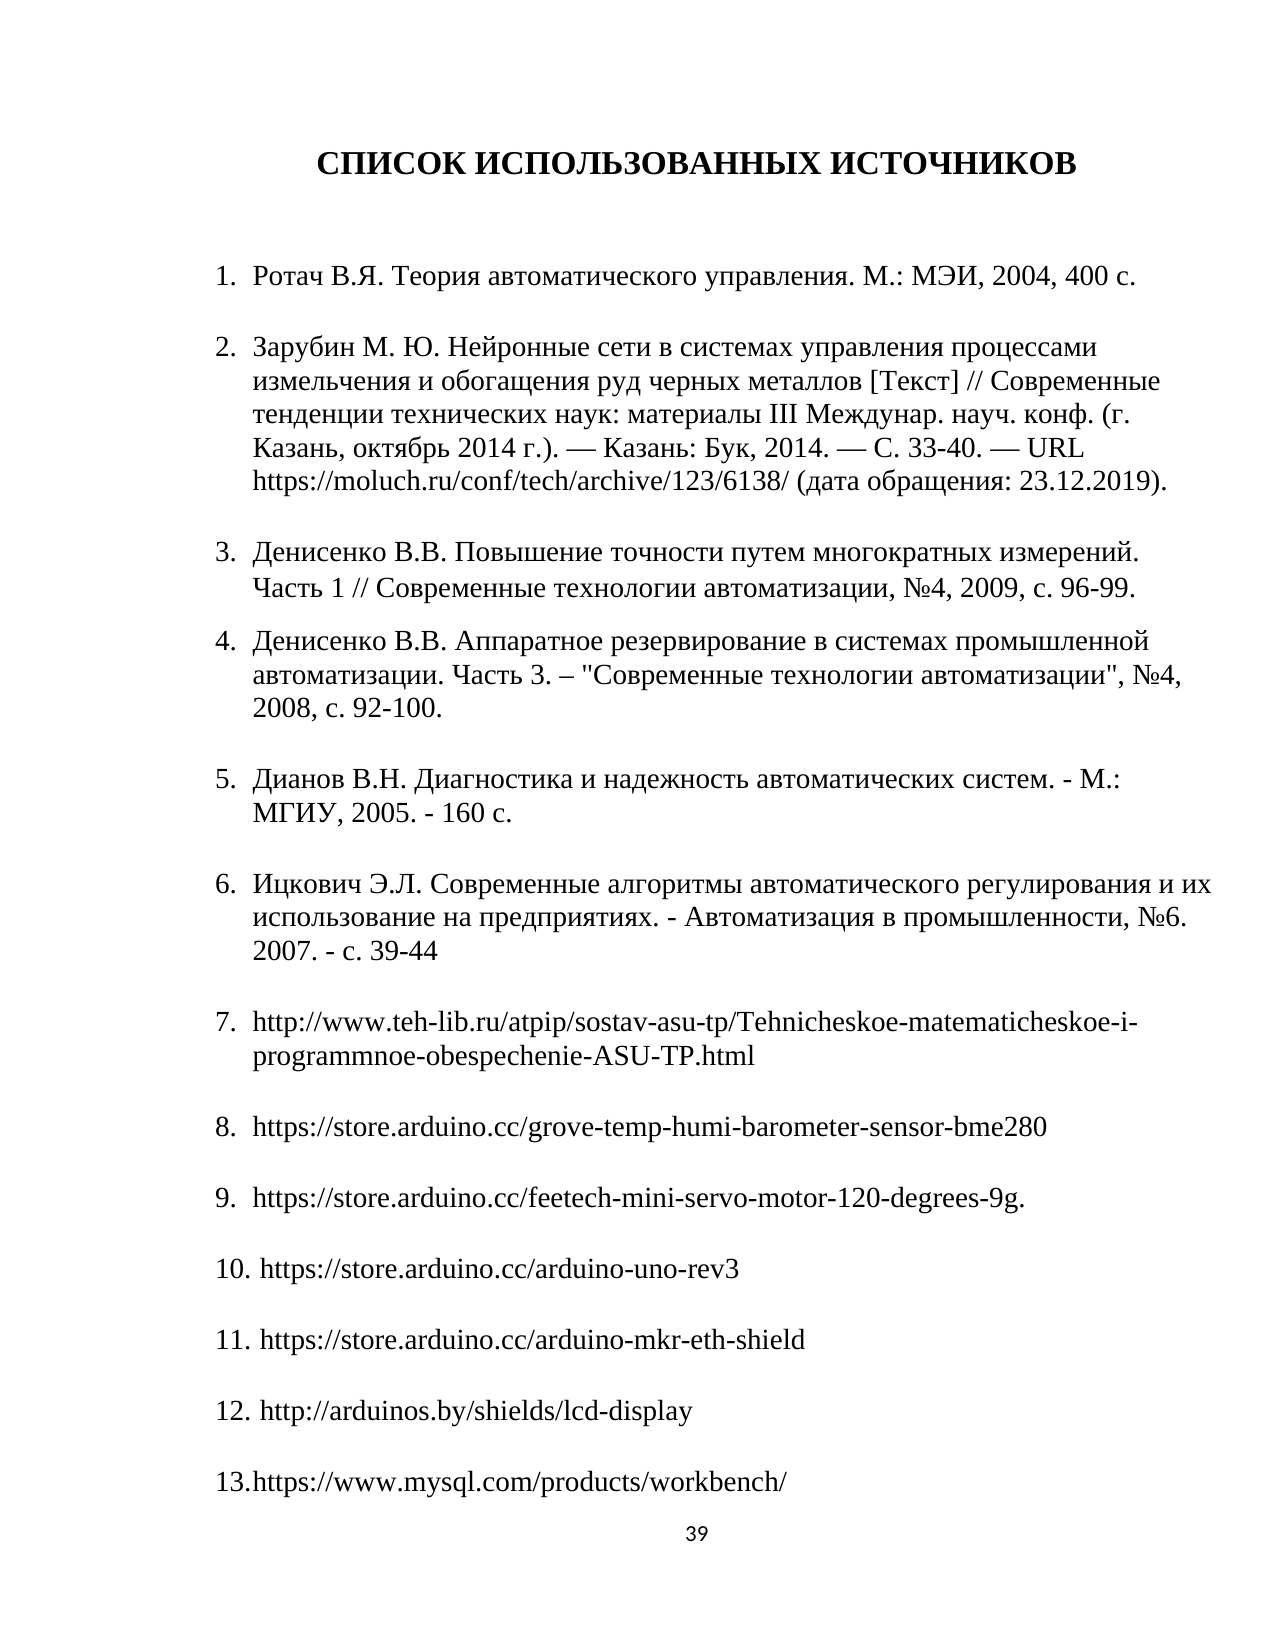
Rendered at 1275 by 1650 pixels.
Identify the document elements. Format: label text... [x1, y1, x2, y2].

list Денисенко В.В. Повышение точности путем многократных измерений. Часть 1 // Современные технологии автоматизации, №4, 2009, с. 96-99. [215, 534, 1216, 604]
list http://www.teh-lib.ru/atpip/sostav-asu-tp/Tehnicheskoe-matematicheskoe-i-programmnoe-obespechenie-ASU-TP.html [215, 1004, 1216, 1071]
list Зарубин М. Ю. Нейронные сети в системах управления процессами измельчения и обогащения руд черных металлов [Текст] // Современные тенденции технических наук: материалы III Междунар. науч. конф. (г. Казань, октябрь 2014 г.). — Казань: Бук, 2014. — С. 33-40. — URL https://moluch.ru/conf/tech/archive/123/6138/ (дата обращения: 23.12.2019). [215, 329, 1216, 497]
list Денисенко В.В. Аппаратное резервирование в системах промышленной автоматизации. Часть 3. – "Современные технологии автоматизации", №4, 2008, с. 92-100. [215, 623, 1216, 724]
list Ротач В.Я. Теория автоматического управления. М.: МЭИ, 2004, 400 с. [215, 258, 1216, 292]
list https://store.arduino.cc/feetech-mini-servo-motor-120-degrees-9g. [215, 1180, 1216, 1213]
list https://store.arduino.cc/grove-temp-humi-barometer-sensor-bme280 [215, 1109, 1216, 1142]
list http://arduinos.by/shields/lcd-display [215, 1393, 1216, 1426]
text СПИСОК ИСПОЛЬЗОВАННЫХ ИСТОЧНИКОВ [177, 143, 1216, 181]
list https://www.mysql.com/products/workbench/ [215, 1464, 1216, 1497]
list Дианов В.Н. Диагностика и надежность автоматических систем. - М.: МГИУ, 2005. - 160 с. [215, 761, 1216, 828]
list https://store.arduino.cc/arduino-uno-rev3 [215, 1251, 1216, 1284]
list https://store.arduino.cc/arduino-mkr-eth-shield [215, 1322, 1216, 1355]
list Ицкович Э.Л. Современные алгоритмы автоматического регулирования и их использование на предприятиях. - Автоматизация в промышленности, №6. 2007. - с. 39-44 [215, 866, 1216, 967]
